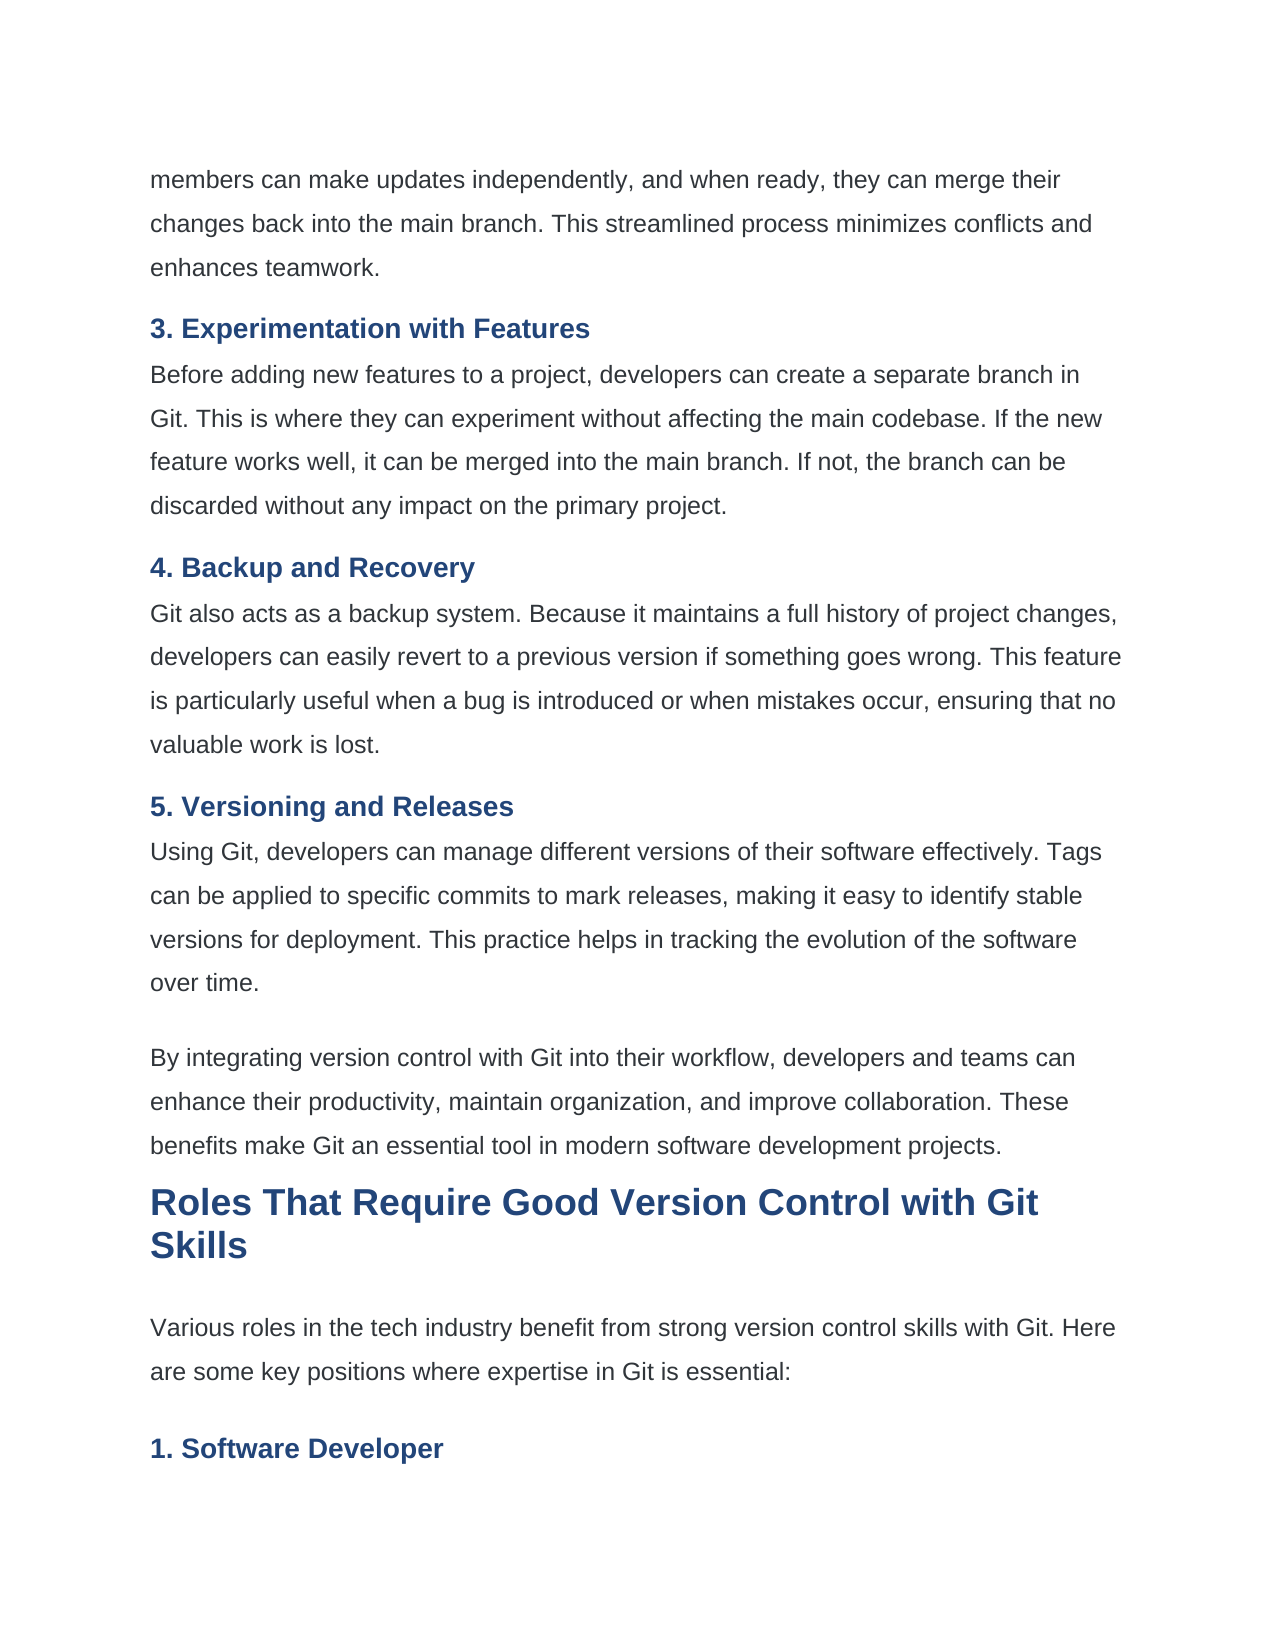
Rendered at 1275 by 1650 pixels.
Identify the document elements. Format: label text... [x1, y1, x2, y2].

text By integrating version control with Git into their workflow, developers and teams can enhance their productivity, maintain organization, and improve collaboration. These benefits make Git an essential tool in modern software development projects. [150, 1028, 1125, 1160]
text 4. Backup and Recovery [150, 551, 1125, 583]
text Before adding new features to a project, developers can create a separate branch in Git. This is where they can experiment without affecting the main codebase. If the new feature works well, it can be merged into the main branch. If not, the branch can be discarded without any impact on the primary project. [150, 345, 1125, 520]
text Roles That Require Good Version Control with Git Skills [150, 1181, 1125, 1267]
text 3. Experimentation with Features [150, 312, 1125, 345]
text Using Git, developers can manage different versions of their software effectively. Tags can be applied to specific commits to mark releases, making it easy to identify stable versions for deployment. This practice helps in tracking the evolution of the software over time. [150, 822, 1125, 997]
text Various roles in the tech industry benefit from strong version control skills with Git. Here are some key positions where expertise in Git is essential: [150, 1298, 1125, 1386]
text 5. Versioning and Releases [150, 790, 1125, 822]
text Git also acts as a backup system. Because it maintains a full history of project changes, developers can easily revert to a previous version if something goes wrong. This feature is particularly useful when a bug is introduced or when mistakes occur, ensuring that no valuable work is lost. [150, 583, 1125, 758]
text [150, 150, 1125, 281]
text 1. Software Developer [150, 1432, 1125, 1465]
